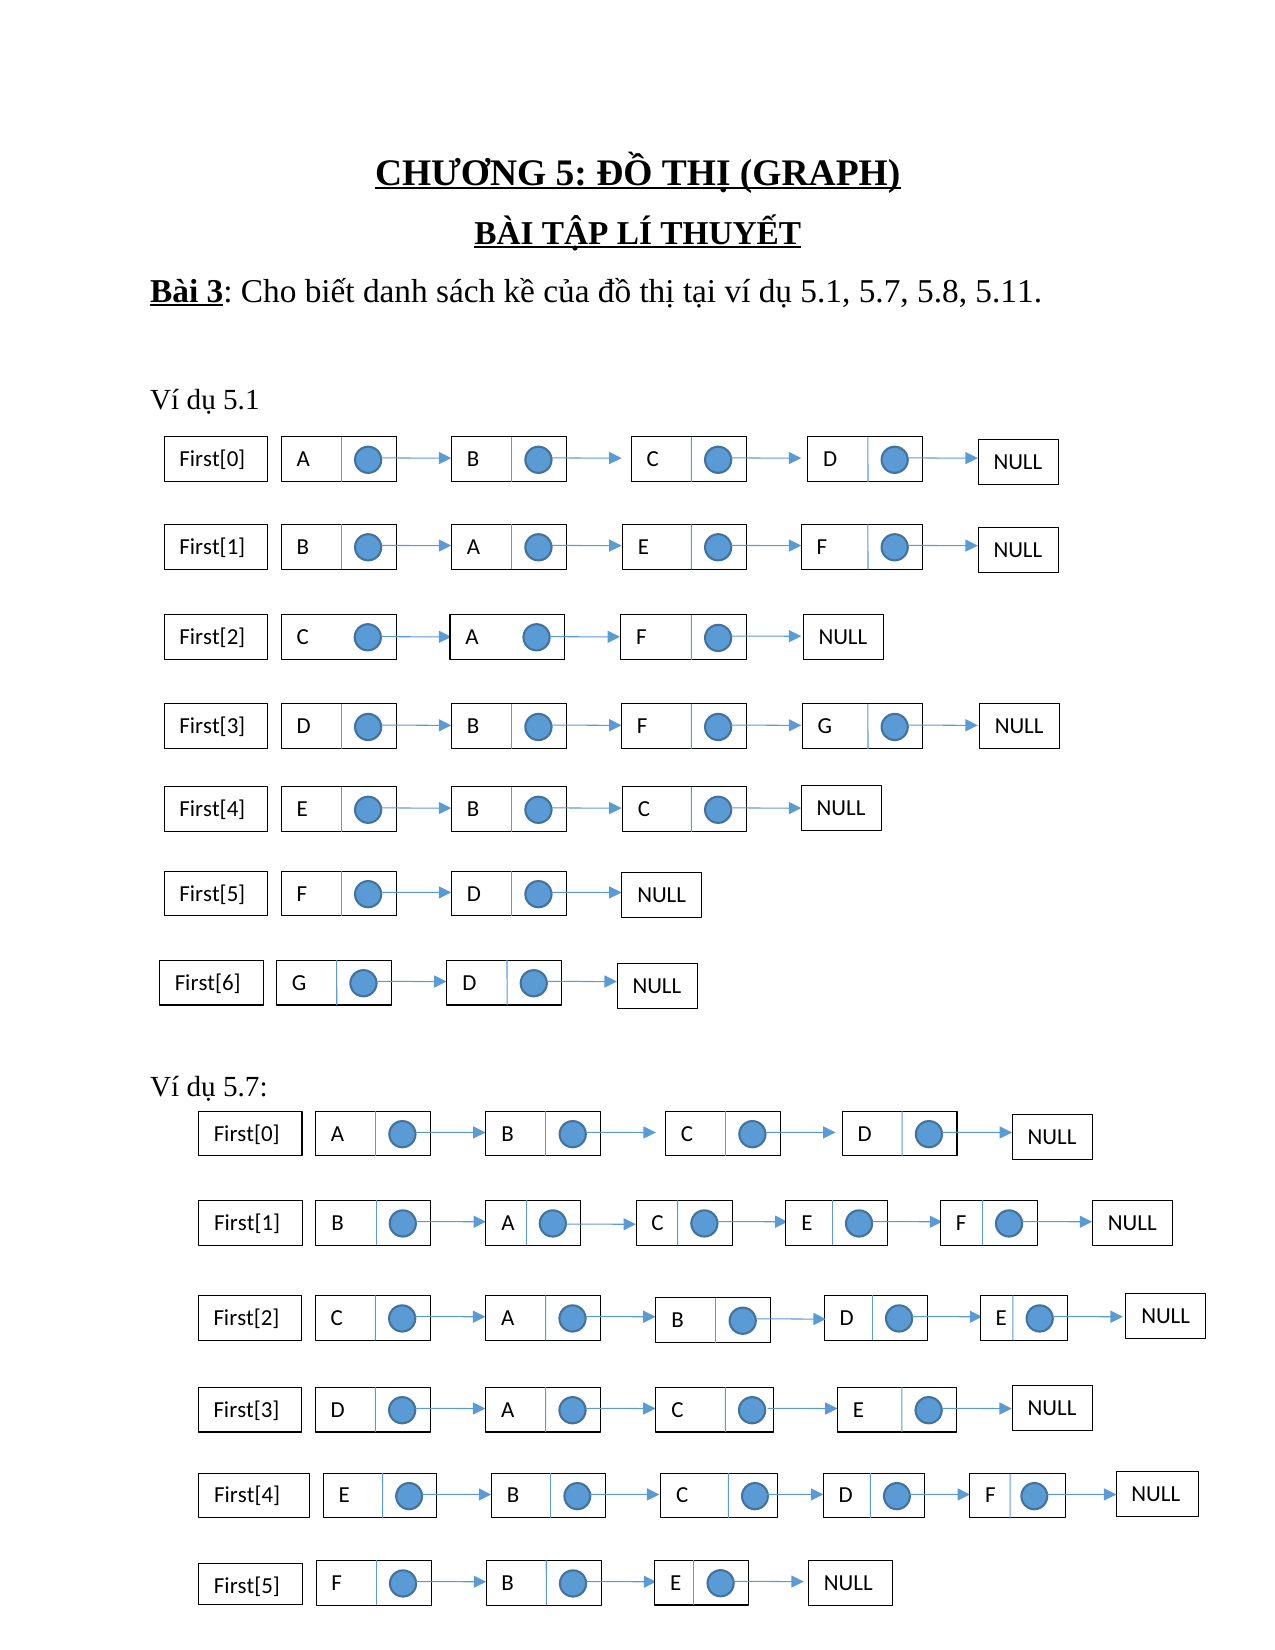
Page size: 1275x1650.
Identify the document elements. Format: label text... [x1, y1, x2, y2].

text Ví dụ 5.7: [150, 1069, 1125, 1102]
text BÀI TẬP LÍ THUYẾT [150, 213, 1125, 252]
text CHƯƠNG 5: ĐỒ THỊ (GRAPH) [150, 150, 1125, 193]
text Bài 3: Cho biết danh sách kề của đồ thị tại ví dụ 5.1, 5.7, 5.8, 5.11. [150, 271, 1125, 309]
text Ví dụ 5.1 [150, 382, 1125, 416]
